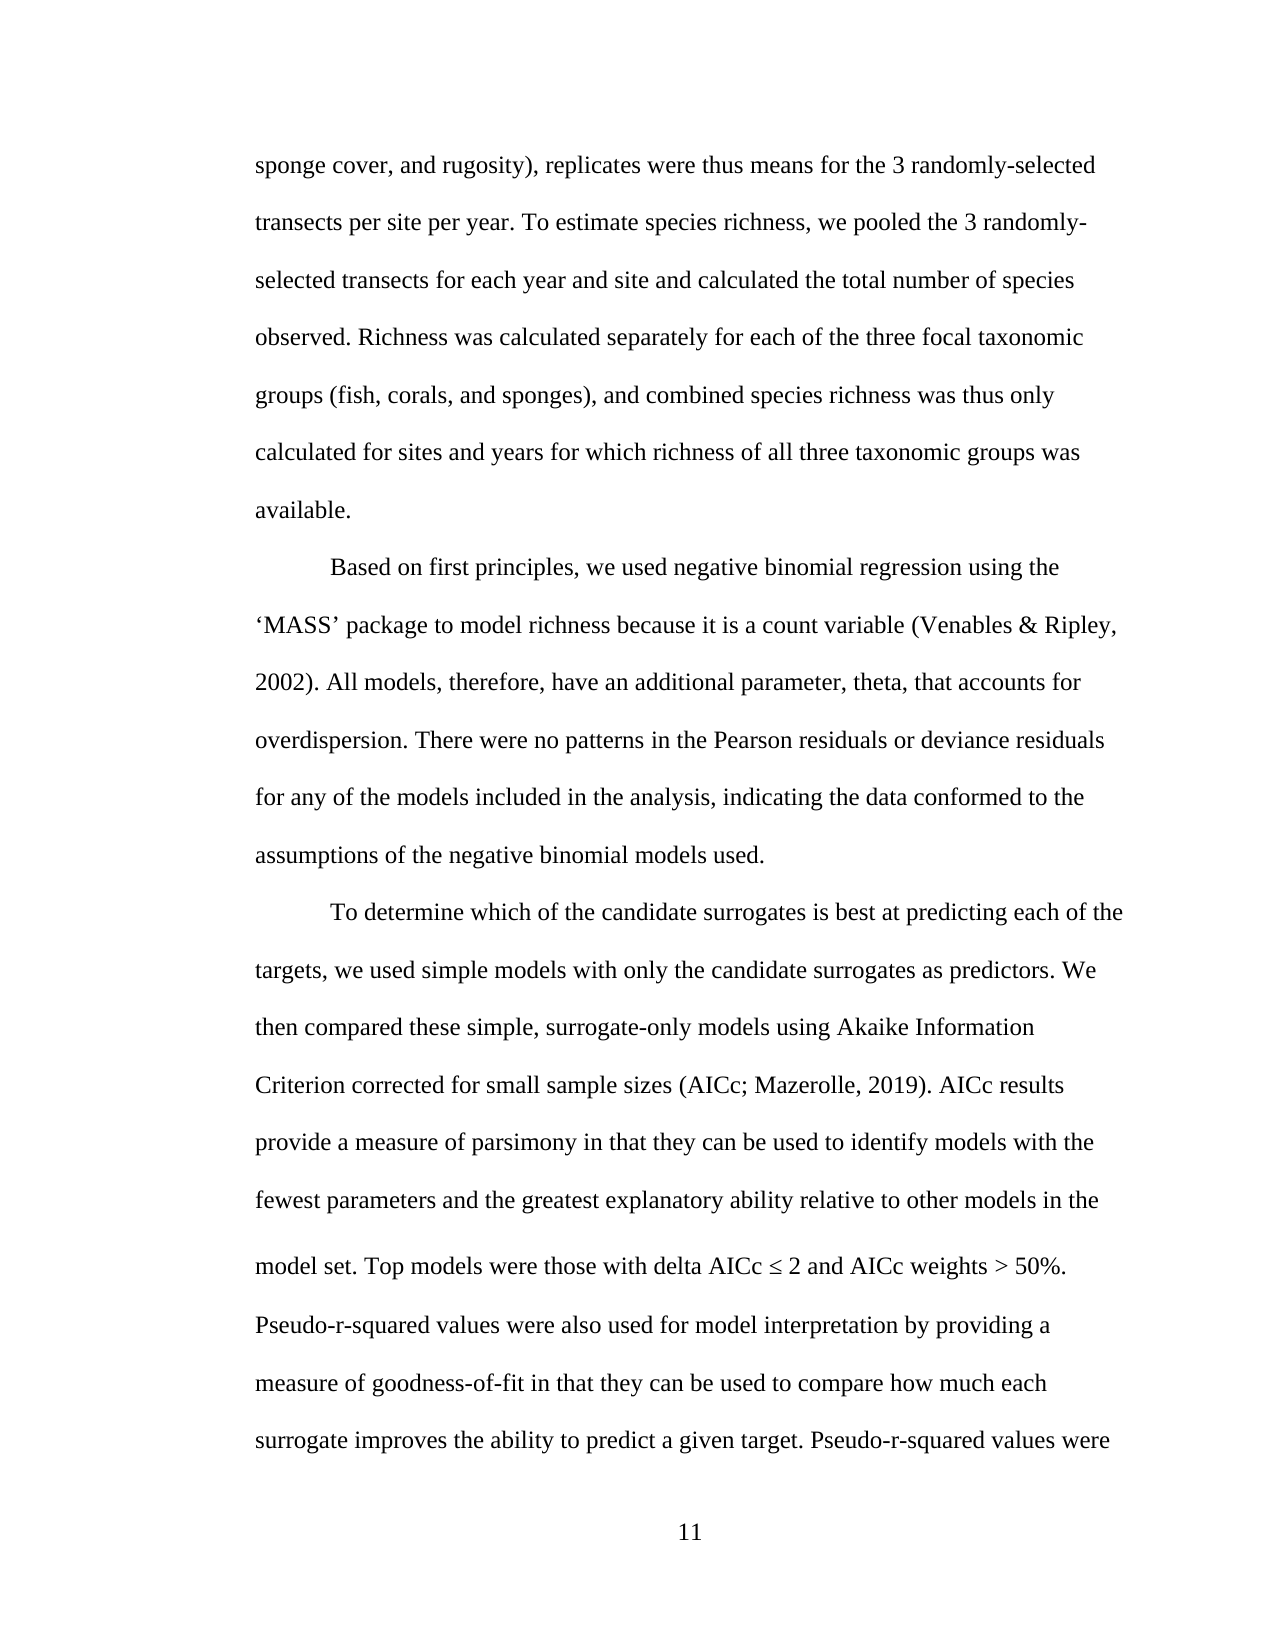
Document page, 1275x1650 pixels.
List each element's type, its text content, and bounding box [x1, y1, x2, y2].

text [255, 897, 1125, 1454]
text Based on first principles, we used negative binomial regression using the ‘MASS’ package to model richness because it is a count variable (Venables & Ripley, 2002). All models, therefore, have an additional parameter, theta, that accounts for overdispersion. There were no patterns in the Pearson residuals or deviance residuals for any of the models included in the analysis, indicating the data conformed to the assumptions of the negative binomial models used. [255, 552, 1125, 869]
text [255, 150, 1125, 524]
